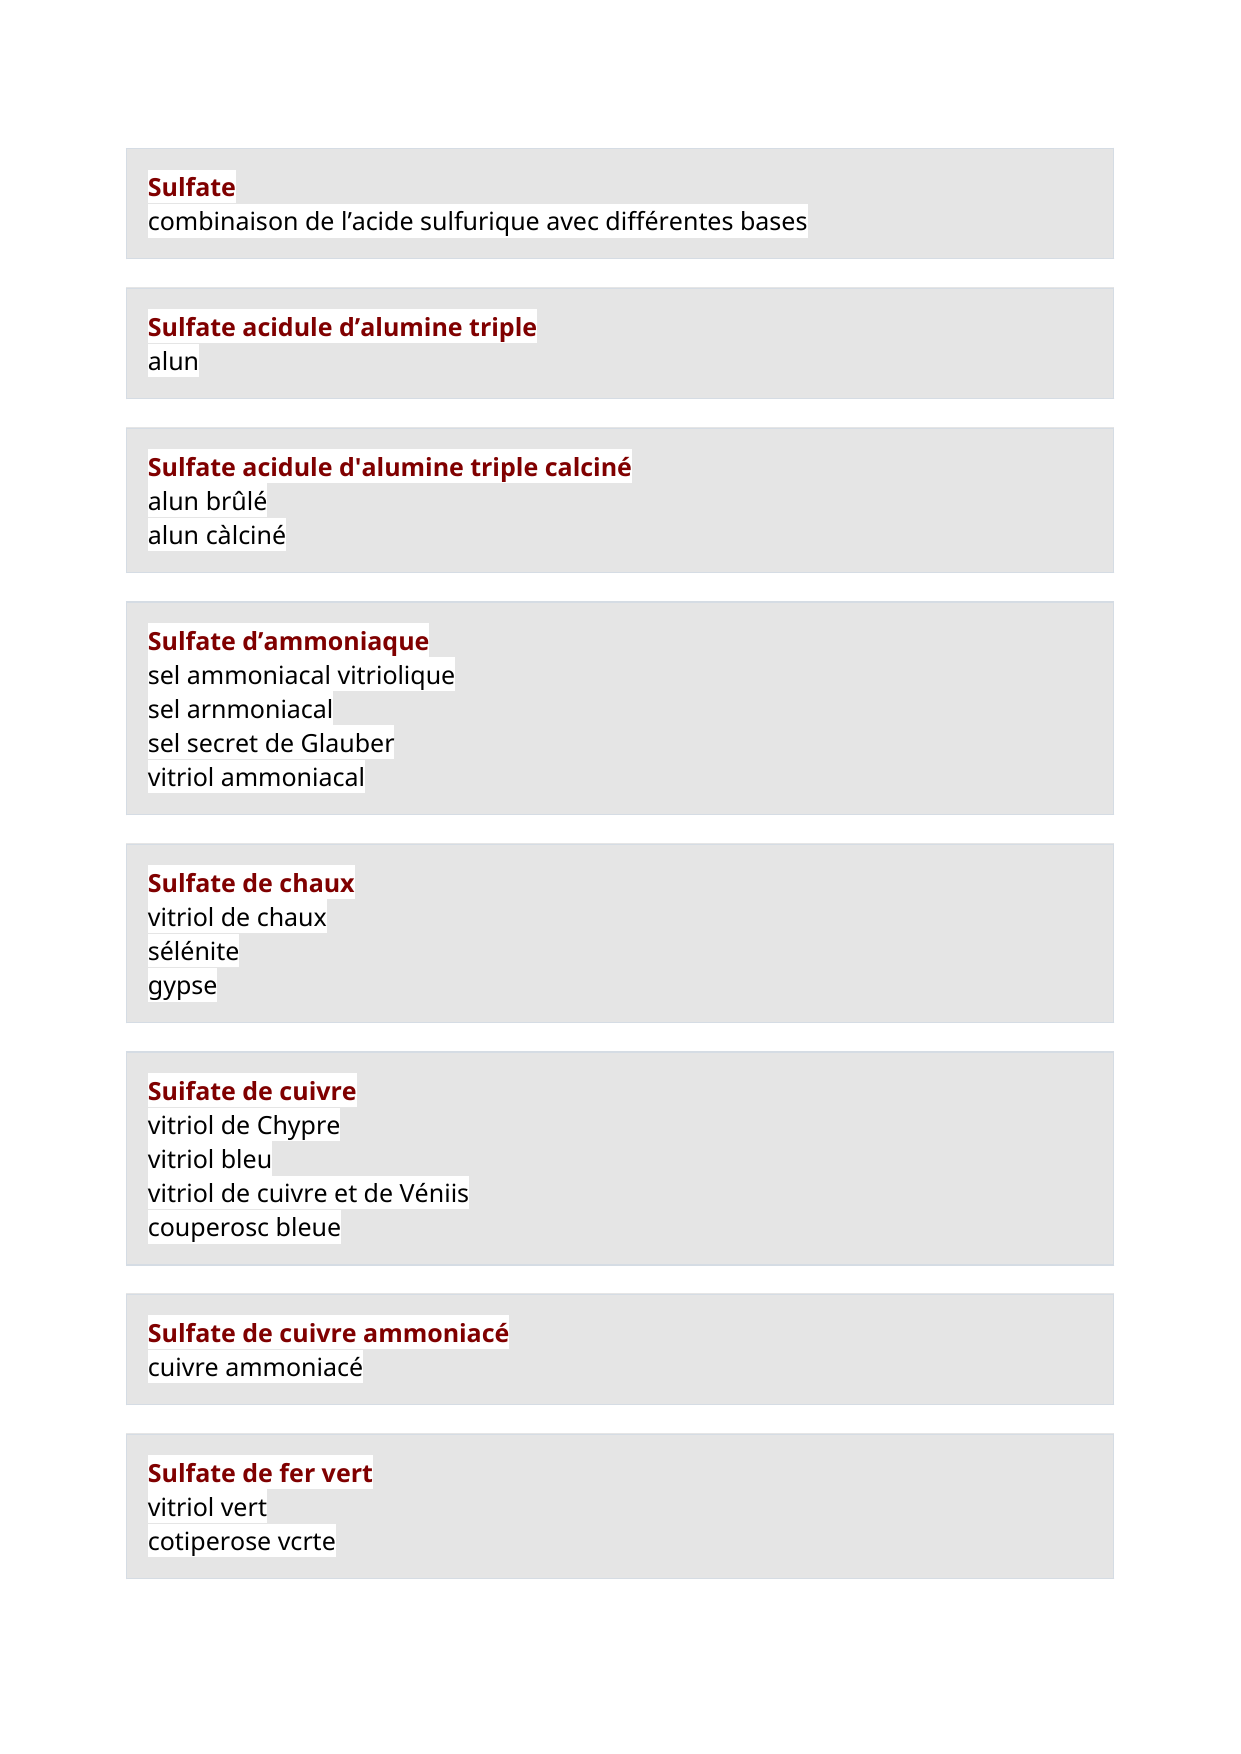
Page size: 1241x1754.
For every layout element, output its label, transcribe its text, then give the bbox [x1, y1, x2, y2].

text Sulfate d’ammoniaque sel ammoniacal vitriolique sel arnmoniacal sel secret de Glauber vitriol ammoniacal [127, 603, 1113, 814]
text Suifate de cuivre vitriol de Chypre vitriol bleu vitriol de cuivre et de Véniis couperosc bleue [127, 1053, 1113, 1264]
text Sulfate de chaux vitriol de chaux sélénite gypse [127, 845, 1113, 1022]
text Sulfate de fer vert vitriol vert cotiperose vcrte vitriol martial vitriol de fer [127, 1435, 1113, 1578]
text Sulfate acidule d’alumine triple alun [127, 289, 1113, 398]
text Sulfate combinaison de l’acide sulfurique avec différentes bases [127, 149, 1113, 258]
text Sulfate acidule d'alumine triple calciné alun brûlé alun càlciné [127, 429, 1113, 572]
text Sulfate de cuivre ammoniacé cuivre ammoniacé [127, 1295, 1113, 1404]
